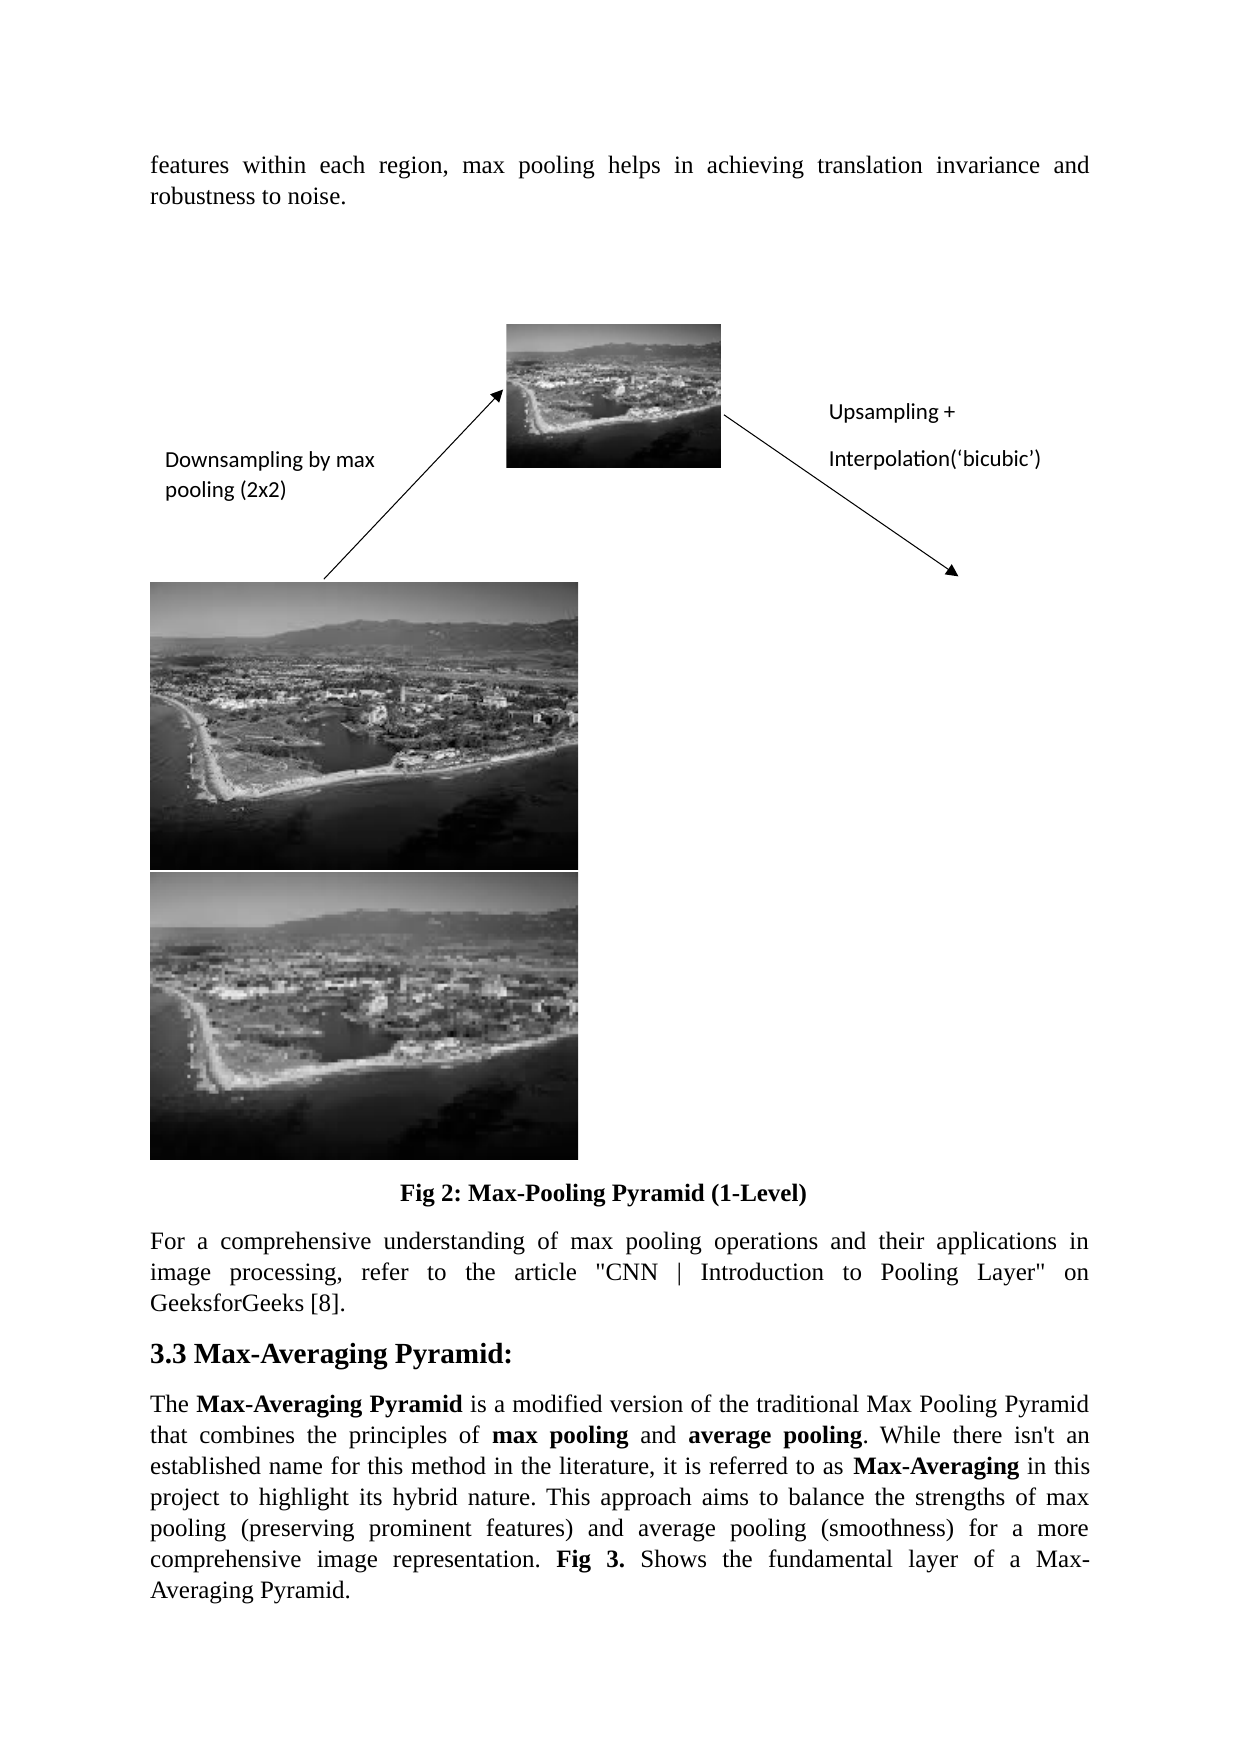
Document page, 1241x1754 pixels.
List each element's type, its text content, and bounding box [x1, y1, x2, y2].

picture [506, 324, 721, 468]
text 3.3 Max-Averaging Pyramid: [150, 1336, 1090, 1369]
text The Max-Averaging Pyramid is a modified version of the traditional Max Pooling Pyramid that combines the principles of max pooling and average pooling. While there isn't an established name for this method in the literature, it is referred to as Max-Averaging in this project to highlight its hybrid nature. This approach aims to balance the strengths of max pooling (preserving prominent features) and average pooling (smoothness) for a more comprehensive image representation. Fig 3. Shows the fundamental layer of a Max-Averaging Pyramid. [150, 1389, 1090, 1604]
text Fig 2: Max-Pooling Pyramid (1-Level) [150, 1178, 1090, 1207]
picture [150, 582, 579, 870]
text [150, 150, 1090, 210]
text For a comprehensive understanding of max pooling operations and their applications in image processing, refer to the article "CNN | Introduction to Pooling Layer" on GeeksforGeeks [8]. [150, 1226, 1090, 1317]
picture [150, 872, 579, 1160]
